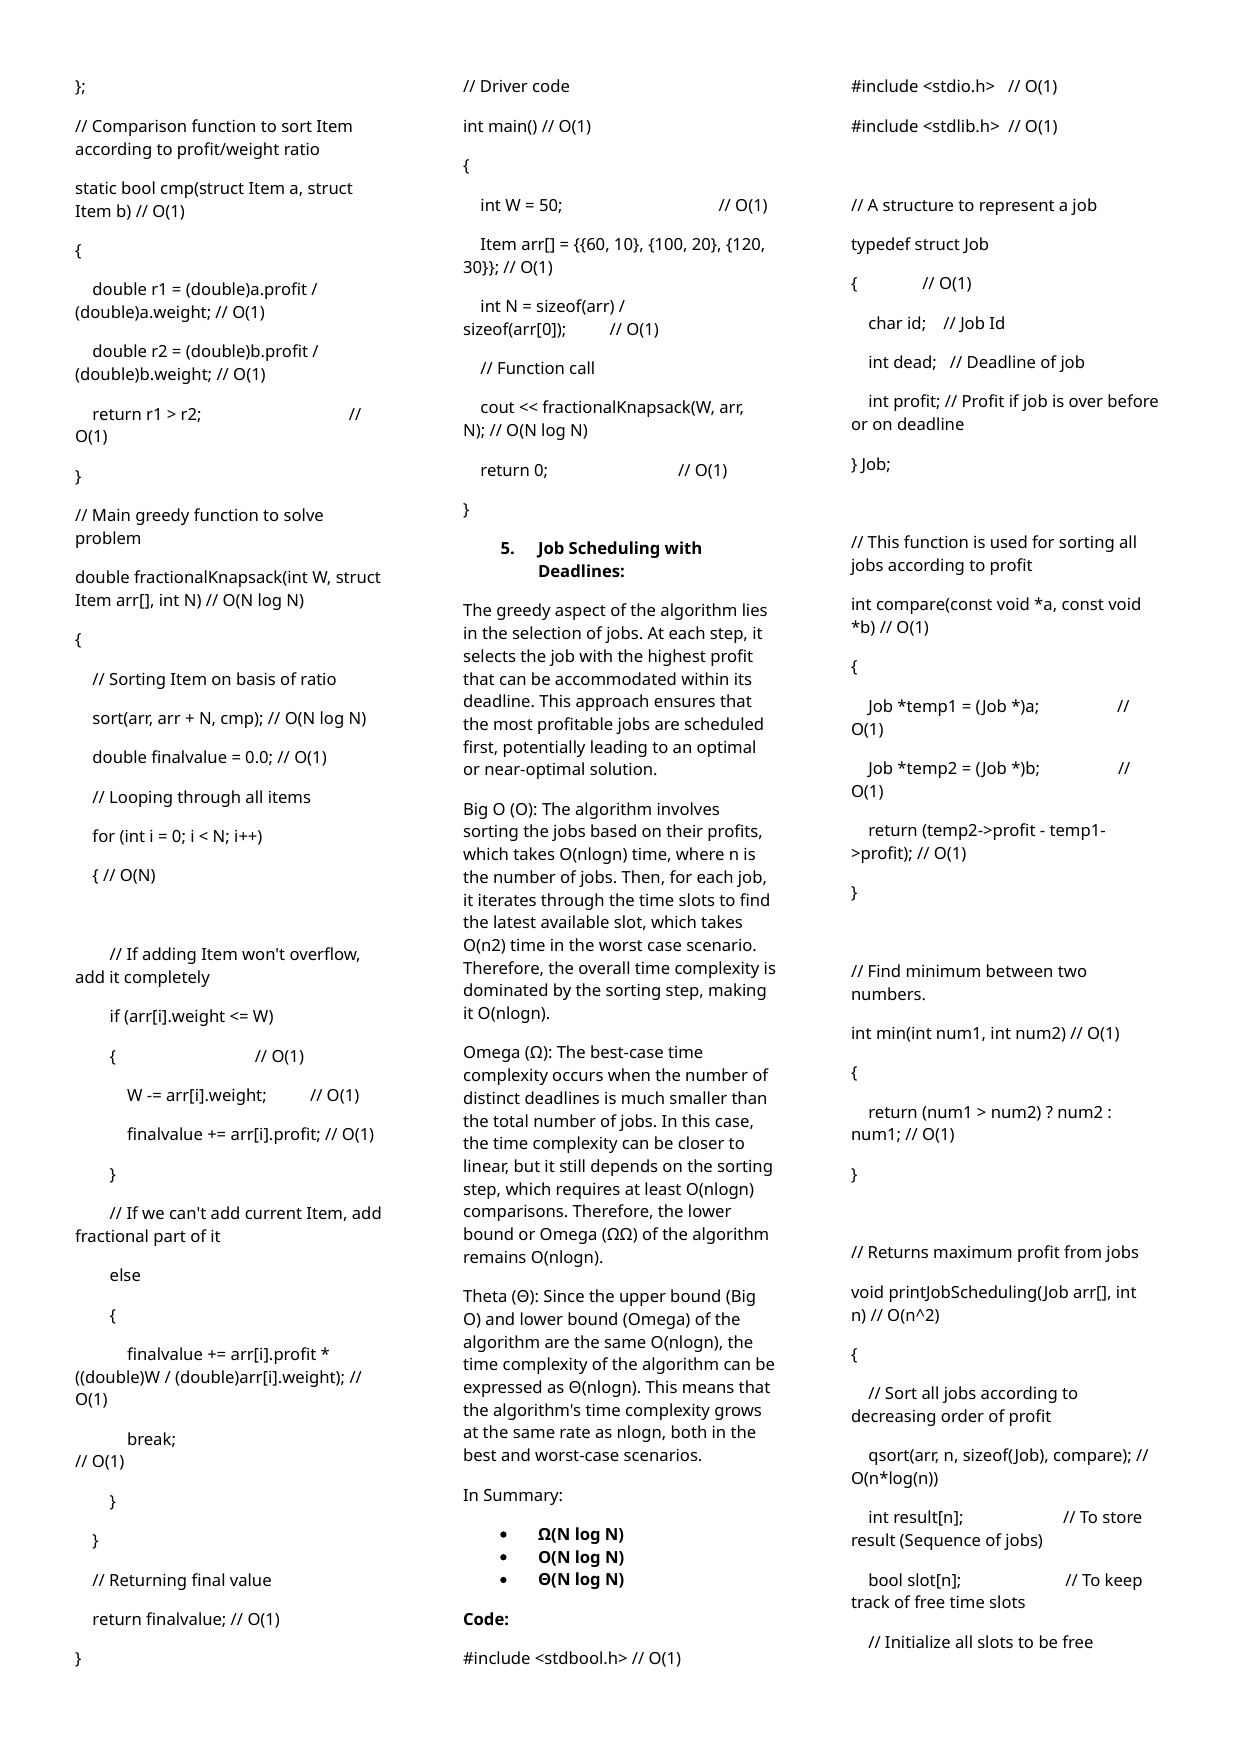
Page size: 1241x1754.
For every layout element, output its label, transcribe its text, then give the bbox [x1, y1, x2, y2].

text double finalvalue = 0.0; // O(1) [75, 746, 389, 768]
text } [851, 881, 1165, 903]
text } Job; [851, 452, 1165, 475]
text { [75, 238, 389, 261]
text } [75, 1162, 389, 1185]
text return 0; // O(1) [463, 458, 777, 481]
text // Returning final value [75, 1568, 389, 1591]
text Job *temp1 = (Job *)a; // O(1) [851, 694, 1165, 740]
text } [75, 1489, 389, 1512]
text } [75, 464, 389, 487]
text // Initialize all slots to be free [851, 1630, 1165, 1653]
text // If we can't add current Item, add fractional part of it [75, 1202, 389, 1247]
text return finalvalue; // O(1) [75, 1607, 389, 1630]
text int main() // O(1) [463, 114, 777, 137]
text // Looping through all items [75, 785, 389, 808]
text The greedy aspect of the algorithm lies in the selection of jobs. At each step, it selects the job with the highest profit that can be accommodated within its deadline. This approach ensures that the most profitable jobs are scheduled first, potentially leading to an optimal or near-optimal solution. [463, 599, 777, 781]
text return (num1 > num2) ? num2 : num1; // O(1) [851, 1100, 1165, 1146]
text return (temp2->profit - temp1->profit); // O(1) [851, 818, 1165, 864]
text } [851, 1162, 1165, 1185]
text // Sort all jobs according to decreasing order of profit [851, 1382, 1165, 1427]
text #include <stdbool.h> // O(1) [463, 1647, 777, 1669]
text { [851, 1342, 1165, 1365]
text // Comparison function to sort Item according to profit/weight ratio [75, 114, 389, 160]
text { [851, 655, 1165, 678]
text Omega (Ω): The best-case time complexity occurs when the number of distinct deadlines is much smaller than the total number of jobs. In this case, the time complexity can be closer to linear, but it still depends on the sorting step, which requires at least O(nlogn) comparisons. Therefore, the lower bound or Omega (ΩΩ) of the algorithm remains O(nlogn). [463, 1041, 777, 1268]
text int dead; // Deadline of job [851, 351, 1165, 373]
text // A structure to represent a job [851, 193, 1165, 216]
text { [463, 154, 777, 176]
text sort(arr, arr + N, cmp); // O(N log N) [75, 706, 389, 729]
text { // O(N) [75, 864, 389, 887]
text Job *temp2 = (Job *)b; // O(1) [851, 756, 1165, 802]
text int profit; // Profit if job is over before or on deadline [851, 390, 1165, 435]
text Theta (Θ): Since the upper bound (Big O) and lower bound (Omega) of the algorithm are the same O(nlogn), the time complexity of the algorithm can be expressed as Θ(nlogn). This means that the algorithm's time complexity grows at the same rate as nlogn, both in the best and worst-case scenarios. [463, 1285, 777, 1466]
text Big O (O): The algorithm involves sorting the jobs based on their profits, which takes O(nlogn) time, where n is the number of jobs. Then, for each job, it iterates through the time slots to find the latest available slot, which takes O(n2) time in the worst case scenario. Therefore, the overall time complexity is dominated by the sorting step, making it O(nlogn). [463, 797, 777, 1024]
list O(N log N) [500, 1545, 777, 1568]
text // Sorting Item on basis of ratio [75, 667, 389, 690]
text // Function call [463, 357, 777, 379]
text int W = 50; // O(1) [463, 193, 777, 216]
text double fractionalKnapsack(int W, struct Item arr[], int N) // O(N log N) [75, 566, 389, 611]
text } [463, 497, 777, 520]
text { [75, 1303, 389, 1326]
text // Driver code [463, 75, 777, 98]
text #include <stdlib.h> // O(1) [851, 114, 1165, 137]
text // This function is used for sorting all jobs according to profit [851, 531, 1165, 576]
list Job Scheduling with Deadlines: [500, 537, 777, 582]
text bool slot[n]; // To keep track of free time slots [851, 1568, 1165, 1613]
text // Find minimum between two numbers. [851, 959, 1165, 1005]
text cout << fractionalKnapsack(W, arr, N); // O(N log N) [463, 396, 777, 441]
text if (arr[i].weight <= W) [75, 1005, 389, 1027]
text #include <stdio.h> // O(1) [851, 75, 1165, 98]
text { // O(1) [851, 272, 1165, 294]
text finalvalue += arr[i].profit * ((double)W / (double)arr[i].weight); // O(1) [75, 1342, 389, 1411]
text // If adding Item won't overflow, add it completely [75, 943, 389, 988]
text // Returns maximum profit from jobs [851, 1241, 1165, 1264]
text }; [75, 75, 389, 98]
text { // O(1) [75, 1044, 389, 1067]
text Item arr[] = {{60, 10}, {100, 20}, {120, 30}}; // O(1) [463, 232, 777, 278]
text double r2 = (double)b.profit / (double)b.weight; // O(1) [75, 340, 389, 385]
text Code: [463, 1607, 777, 1630]
text for (int i = 0; i < N; i++) [75, 824, 389, 847]
text int min(int num1, int num2) // O(1) [851, 1021, 1165, 1044]
text return r1 > r2; // O(1) [75, 402, 389, 447]
list Ω(N log N) [500, 1522, 777, 1545]
text int result[n]; // To store result (Sequence of jobs) [851, 1506, 1165, 1551]
text break; // O(1) [75, 1427, 389, 1473]
text In Summary: [463, 1483, 777, 1506]
text } [75, 1529, 389, 1551]
text finalvalue += arr[i].profit; // O(1) [75, 1123, 389, 1146]
text void printJobScheduling(Job arr[], int n) // O(n^2) [851, 1280, 1165, 1326]
list Θ(N log N) [500, 1568, 777, 1591]
text char id; // Job Id [851, 311, 1165, 334]
text { [75, 628, 389, 650]
text { [851, 1061, 1165, 1083]
text int compare(const void *a, const void *b) // O(1) [851, 593, 1165, 638]
text typedef struct Job [851, 232, 1165, 255]
text // Main greedy function to solve problem [75, 503, 389, 549]
text static bool cmp(struct Item a, struct Item b) // O(1) [75, 176, 389, 222]
text qsort(arr, n, sizeof(Job), compare); // O(n*log(n)) [851, 1444, 1165, 1489]
text else [75, 1264, 389, 1286]
text W -= arr[i].weight; // O(1) [75, 1083, 389, 1106]
text double r1 = (double)a.profit / (double)a.weight; // O(1) [75, 278, 389, 323]
text } [75, 1647, 389, 1669]
text int N = sizeof(arr) / sizeof(arr[0]); // O(1) [463, 294, 777, 340]
